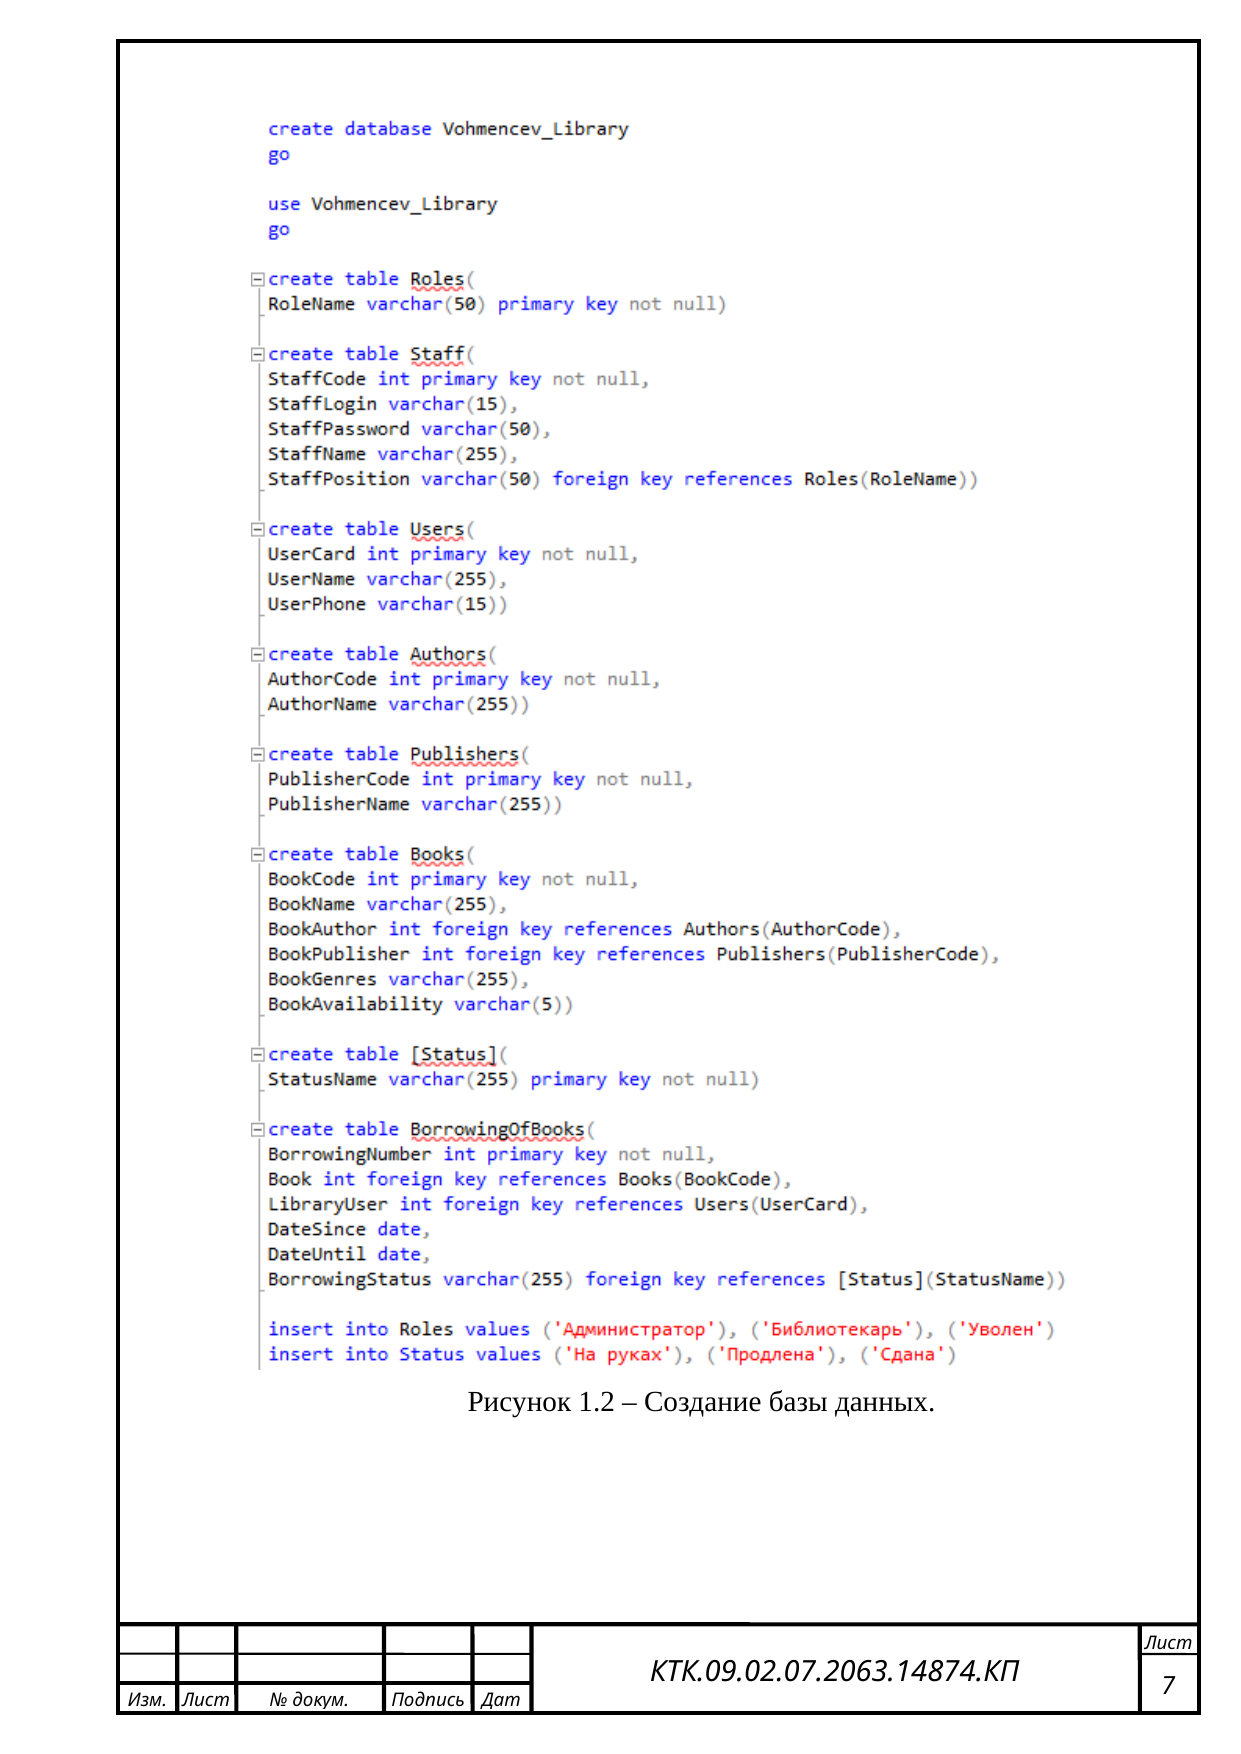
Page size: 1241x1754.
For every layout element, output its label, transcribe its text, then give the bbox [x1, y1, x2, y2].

picture [251, 118, 1067, 1370]
text Рисунок 1.2 – Создание базы данных. [177, 1384, 1152, 1417]
